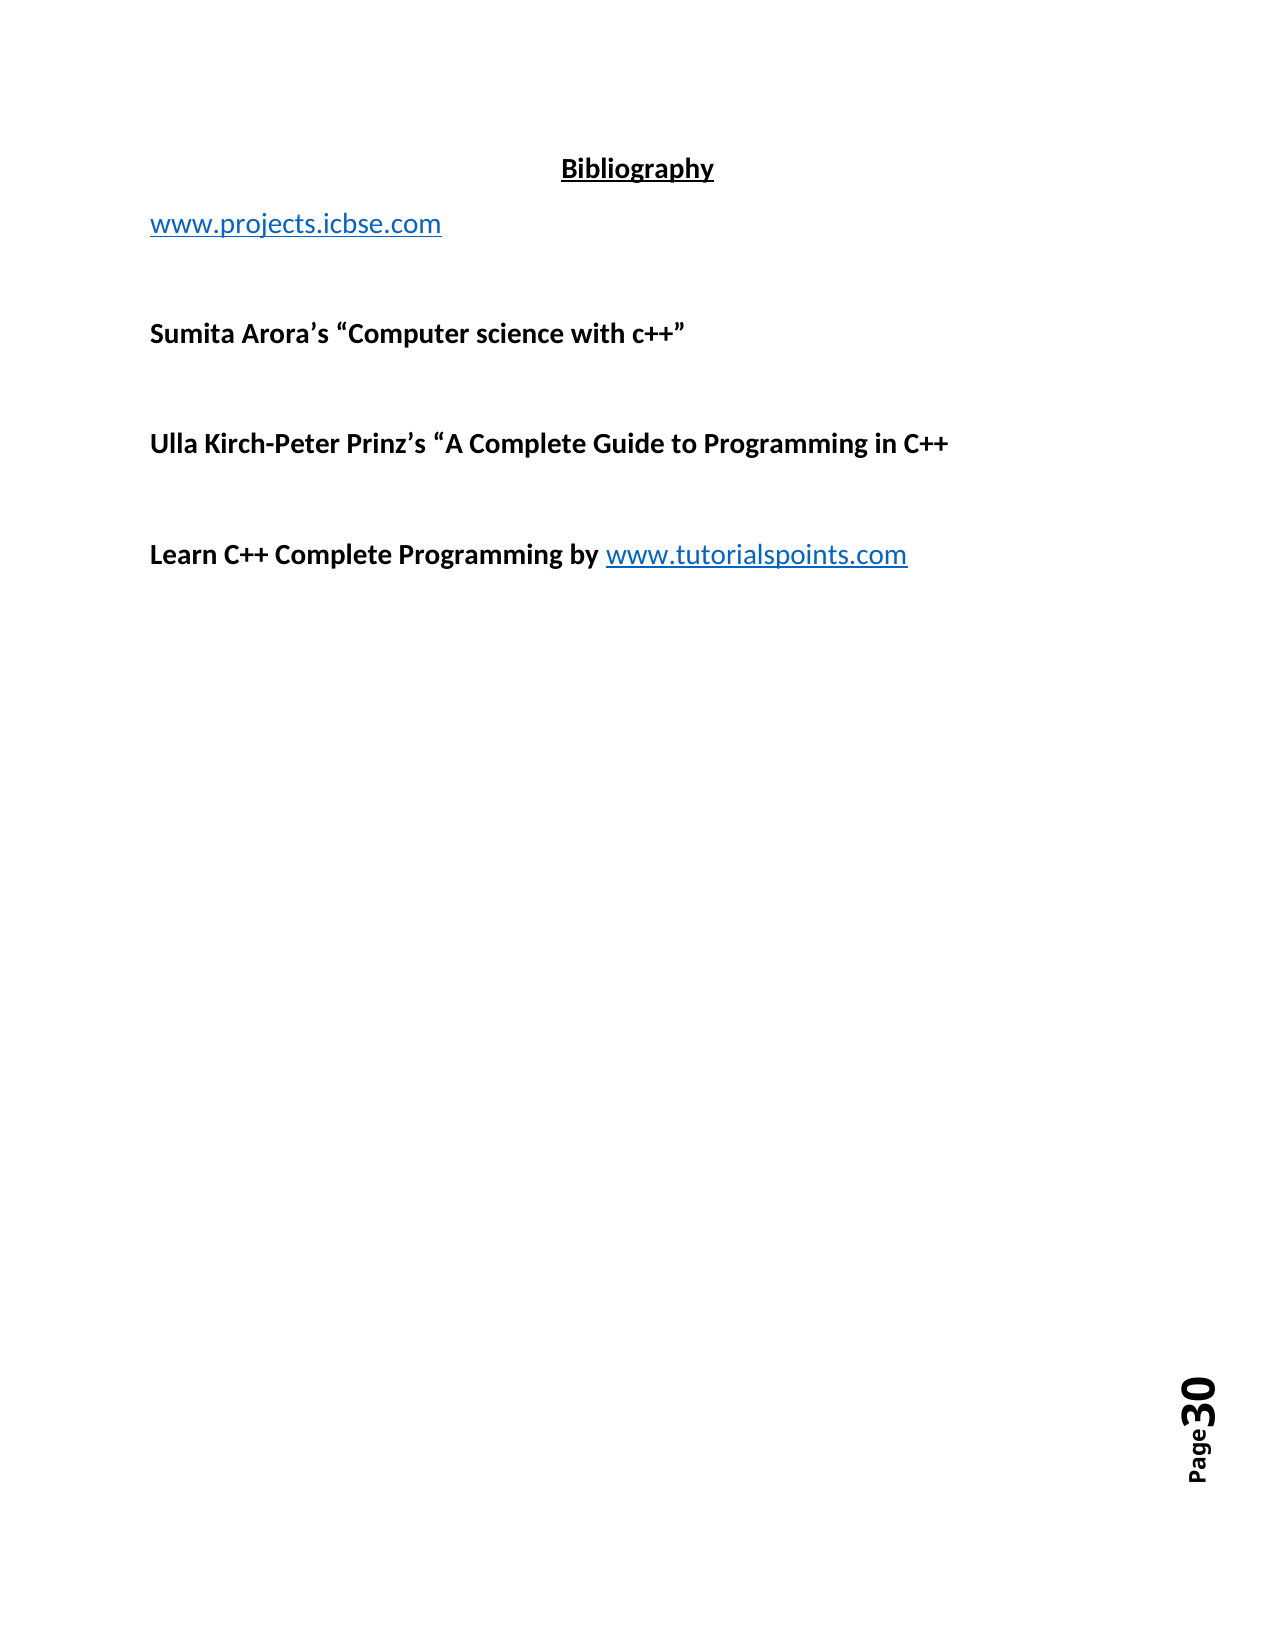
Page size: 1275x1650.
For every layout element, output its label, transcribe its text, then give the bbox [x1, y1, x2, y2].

text Ulla Kirch-Peter Prinz’s “A Complete Guide to Programming in C++ [150, 426, 1125, 461]
text Sumita Arora’s “Computer science with c++” [150, 315, 1125, 351]
text Bibliography [150, 150, 1125, 186]
text Learn C++ Complete Programming by www.tutorialspoints.com [150, 536, 1125, 571]
text www.projects.icbse.com [150, 205, 1125, 241]
